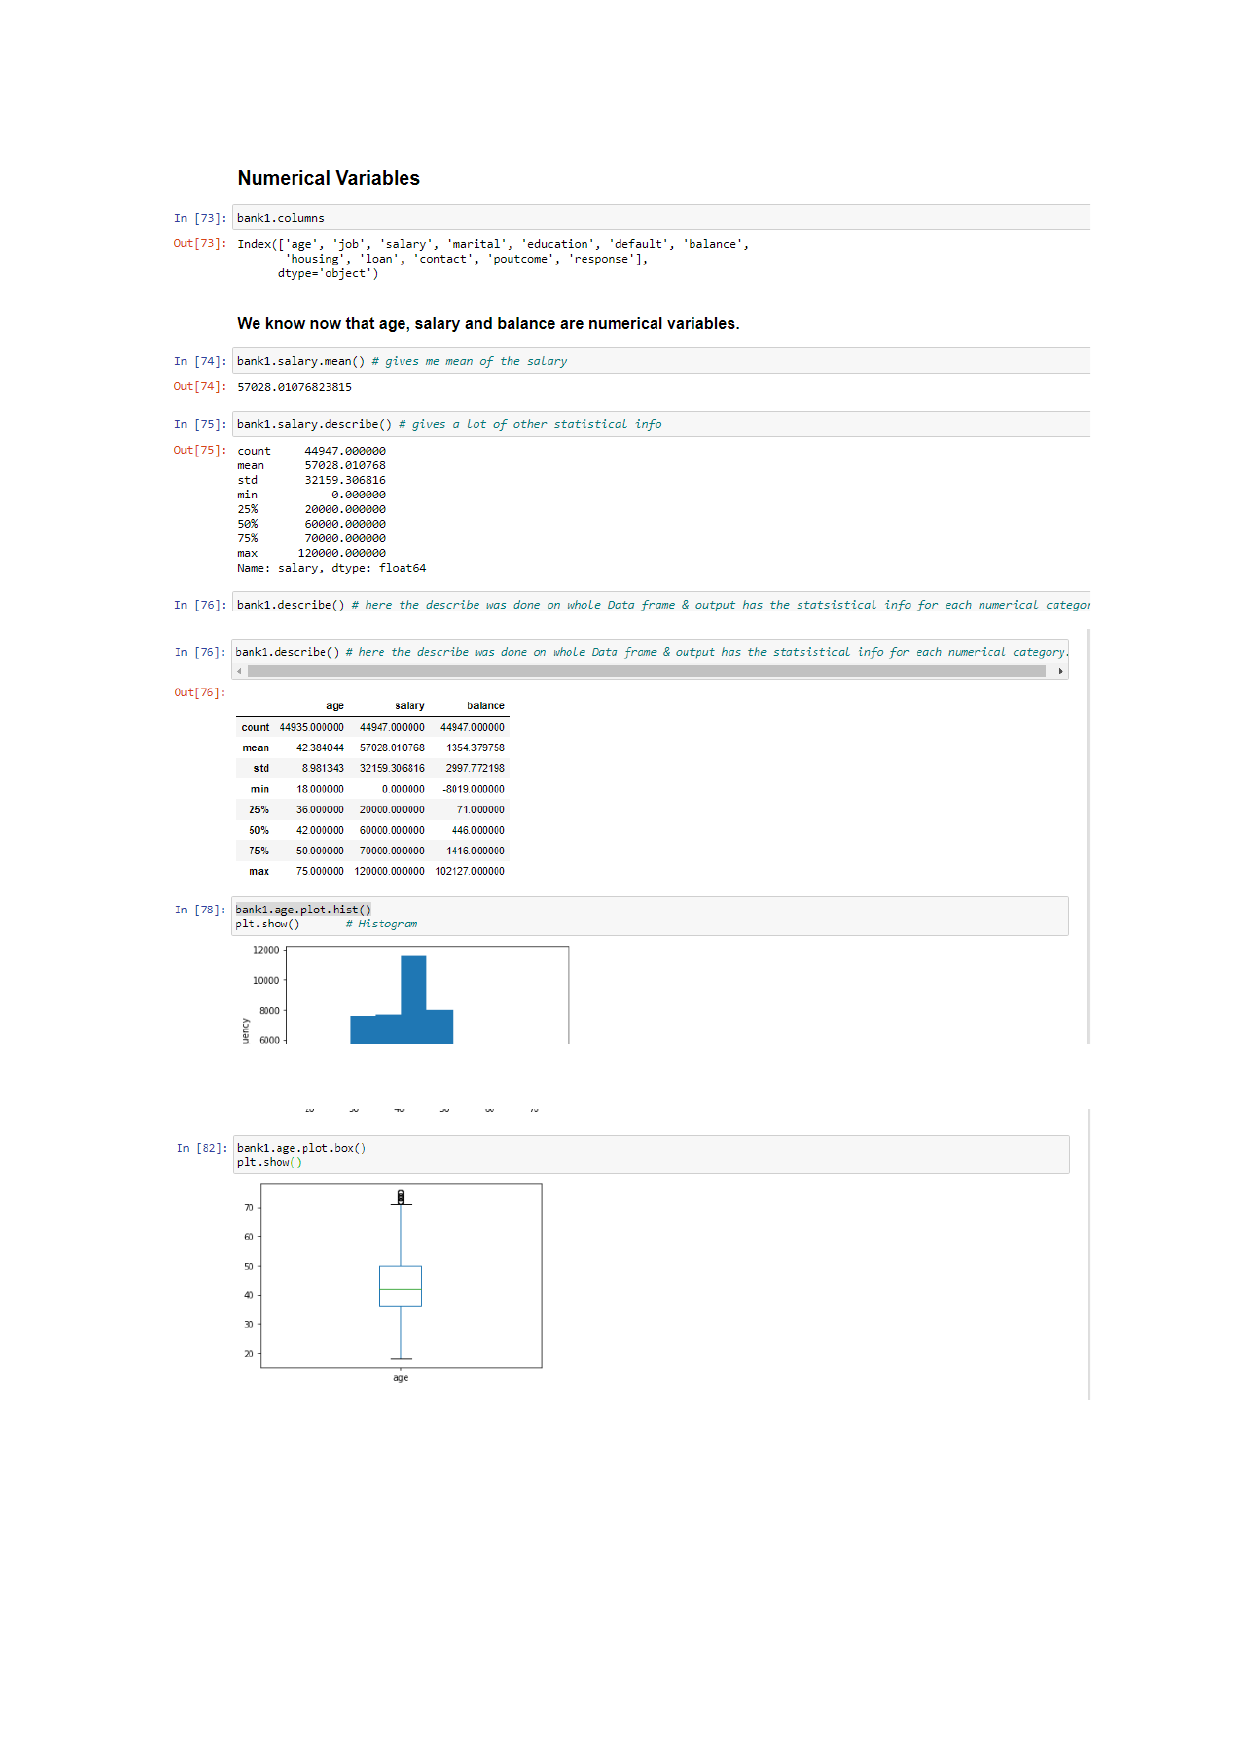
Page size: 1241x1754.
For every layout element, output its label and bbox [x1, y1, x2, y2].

picture [150, 629, 1091, 1044]
picture [150, 1109, 1091, 1400]
picture [150, 150, 1091, 611]
